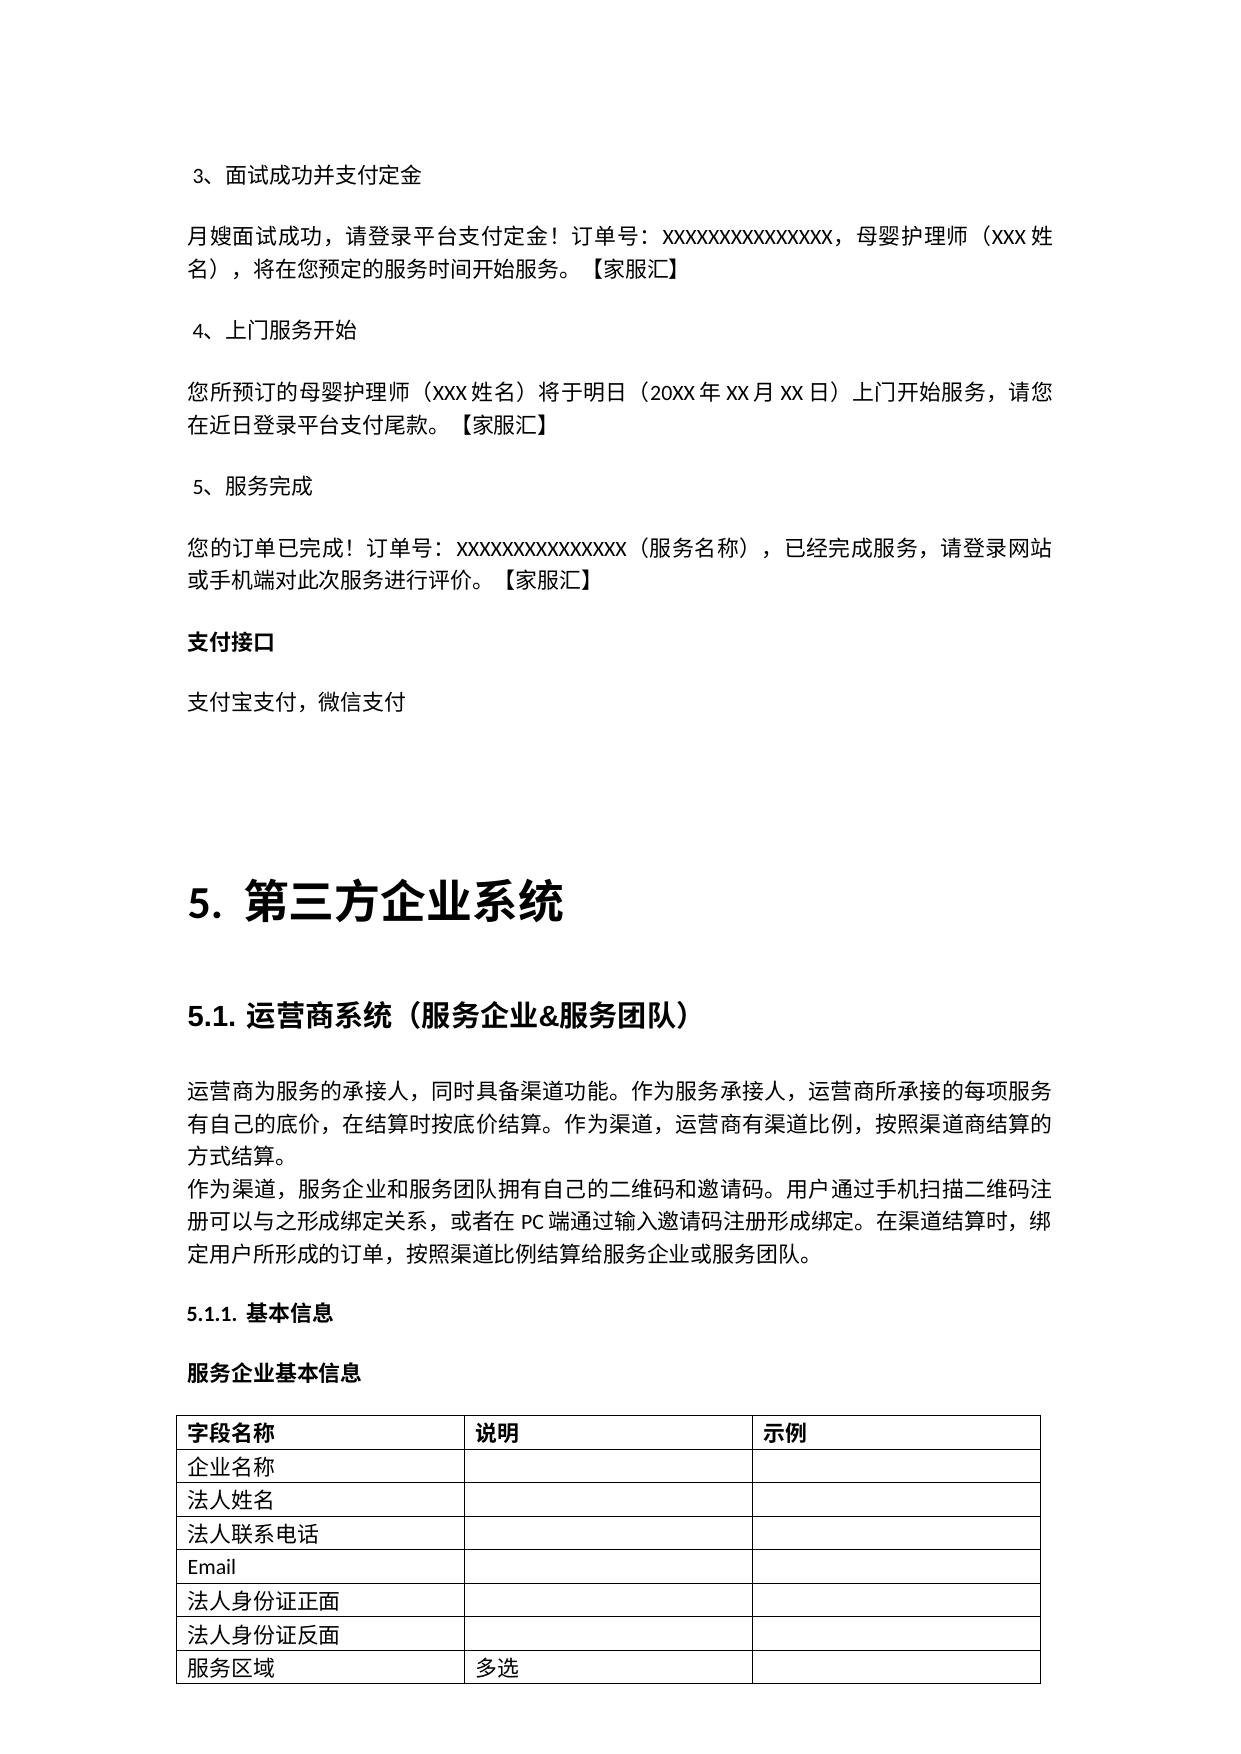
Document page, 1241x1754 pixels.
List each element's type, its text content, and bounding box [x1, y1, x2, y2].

table_cell 企业名称 [177, 1450, 464, 1482]
table_header 说明 [465, 1416, 752, 1448]
table_cell 多选 [465, 1651, 752, 1683]
subtitle 支付接口 [187, 625, 1053, 657]
table_cell 法人姓名 [177, 1483, 464, 1516]
subtitle 第三方企业系统 [187, 850, 1053, 947]
table_cell [753, 1517, 1040, 1549]
table_cell 法人身份证反面 [177, 1617, 464, 1650]
text 作为渠道，服务企业和服务团队拥有自己的二维码和邀请码。用户通过手机扫描二维码注册可以与之形成绑定关系，或者在PC端通过输入邀请码注册形成绑定。在渠道结算时，绑定用户所形成的订单，按照渠道比例结算给服务企业或服务团队。 [187, 1171, 1053, 1269]
subtitle 服务企业基本信息 [187, 1355, 1053, 1388]
text 支付宝支付，微信支付 [187, 684, 1053, 717]
table_cell [465, 1550, 752, 1583]
table_cell [753, 1550, 1040, 1583]
text 月嫂面试成功，请登录平台支付定金！订单号：XXXXXXXXXXXXXXX，母婴护理师（XXX姓名），将在您预定的服务时间开始服务。【家服汇】 [187, 219, 1053, 284]
table_cell Email [177, 1550, 464, 1583]
text 您的订单已完成！订单号：XXXXXXXXXXXXXXX（服务名称），已经完成服务，请登录网站或手机端对此次服务进行评价。【家服汇】 [187, 531, 1053, 596]
table_header 字段名称 [177, 1416, 464, 1448]
table_cell [465, 1450, 752, 1482]
subtitle 基本信息 [186, 1296, 1053, 1328]
table_cell [753, 1651, 1040, 1683]
text 4、上门服务开始 [187, 313, 1053, 346]
table_cell [465, 1617, 752, 1650]
table_cell [465, 1517, 752, 1549]
table_cell [753, 1584, 1040, 1616]
table_cell [465, 1483, 752, 1516]
text 3、面试成功并支付定金 [187, 157, 1053, 190]
table_header 示例 [753, 1416, 1040, 1448]
subtitle 运营商系统（服务企业&服务团队） [187, 982, 1053, 1047]
text 您所预订的母婴护理师（XXX姓名）将于明日（20XX年XX月XX日）上门开始服务，请您在近日登录平台支付尾款。【家服汇】 [187, 375, 1053, 440]
table_cell [753, 1450, 1040, 1482]
text 5、服务完成 [187, 469, 1053, 501]
table_cell [465, 1584, 752, 1616]
table_cell [753, 1617, 1040, 1650]
table_cell 法人联系电话 [177, 1517, 464, 1549]
table_cell [753, 1483, 1040, 1516]
text 运营商为服务的承接人，同时具备渠道功能。作为服务承接人，运营商所承接的每项服务有自己的底价，在结算时按底价结算。作为渠道，运营商有渠道比例，按照渠道商结算的方式结算。 [187, 1074, 1053, 1171]
table_cell 法人身份证正面 [177, 1584, 464, 1616]
table_cell 服务区域 [177, 1651, 464, 1683]
